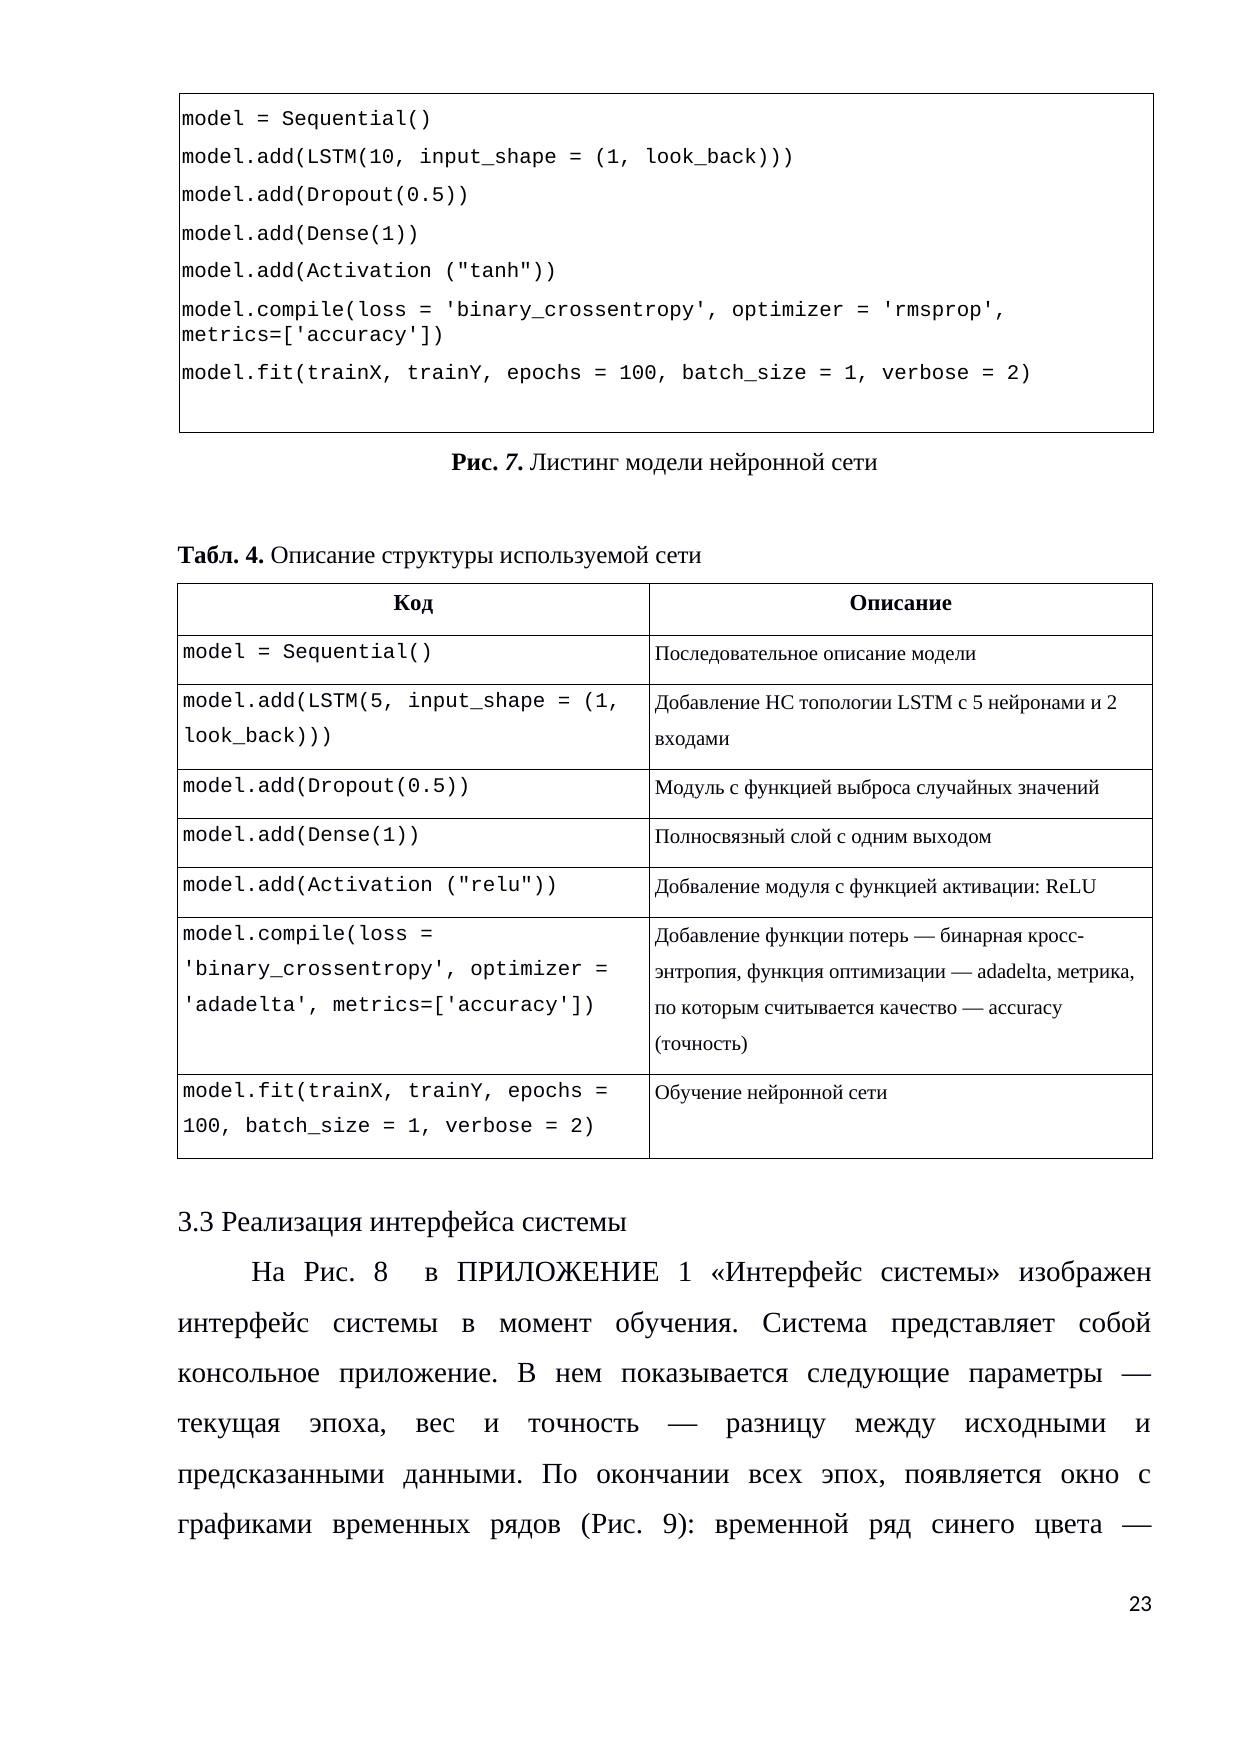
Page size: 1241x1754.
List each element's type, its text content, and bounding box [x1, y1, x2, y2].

table_cell model.add(Dropout(0.5)) [178, 770, 649, 818]
table_cell model.add(Activation ("relu")) [178, 868, 649, 916]
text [177, 1254, 1152, 1539]
table_cell model.fit(trainX, trainY, epochs = 100, batch_size = 1, verbose = 2) [178, 1075, 649, 1158]
table_cell model.add(Dense(1)) [178, 819, 649, 867]
table_cell Полносвязный слой с одним выходом [650, 819, 1152, 867]
table_cell Добваление модуля с функцией активации: ReLU [650, 868, 1152, 916]
table_cell model.add(LSTM(5, input_shape = (1, look_back))) [178, 685, 649, 769]
table_cell Последовательное описание модели [650, 636, 1152, 684]
table_header Код [178, 584, 649, 634]
table_cell model.compile(loss = 'binary_crossentropy', optimizer = 'adadelta', metrics=['accuracy']) [178, 918, 649, 1074]
table_cell Добавление функции потерь — бинарная кросс-энтропия, функция оптимизации — adadelta, метрика, по которым считывается качество — accuracy (точность) [650, 918, 1152, 1074]
text Табл. 4. Описание структуры используемой сети [177, 540, 1152, 569]
table_cell Обучение нейронной сети [650, 1075, 1152, 1158]
text Рис. 7. Листинг модели нейронной сети [177, 118, 1152, 475]
table_cell model = Sequential() [178, 636, 649, 684]
table_header Описание [650, 584, 1152, 634]
subtitle 3.3 Реализация интерфейса системы [177, 1204, 1152, 1238]
table_cell Модуль с функцией выброса случайных значений [650, 770, 1152, 818]
table_cell Добавление НС топологии LSTM с 5 нейронами и 2 входами [650, 685, 1152, 769]
